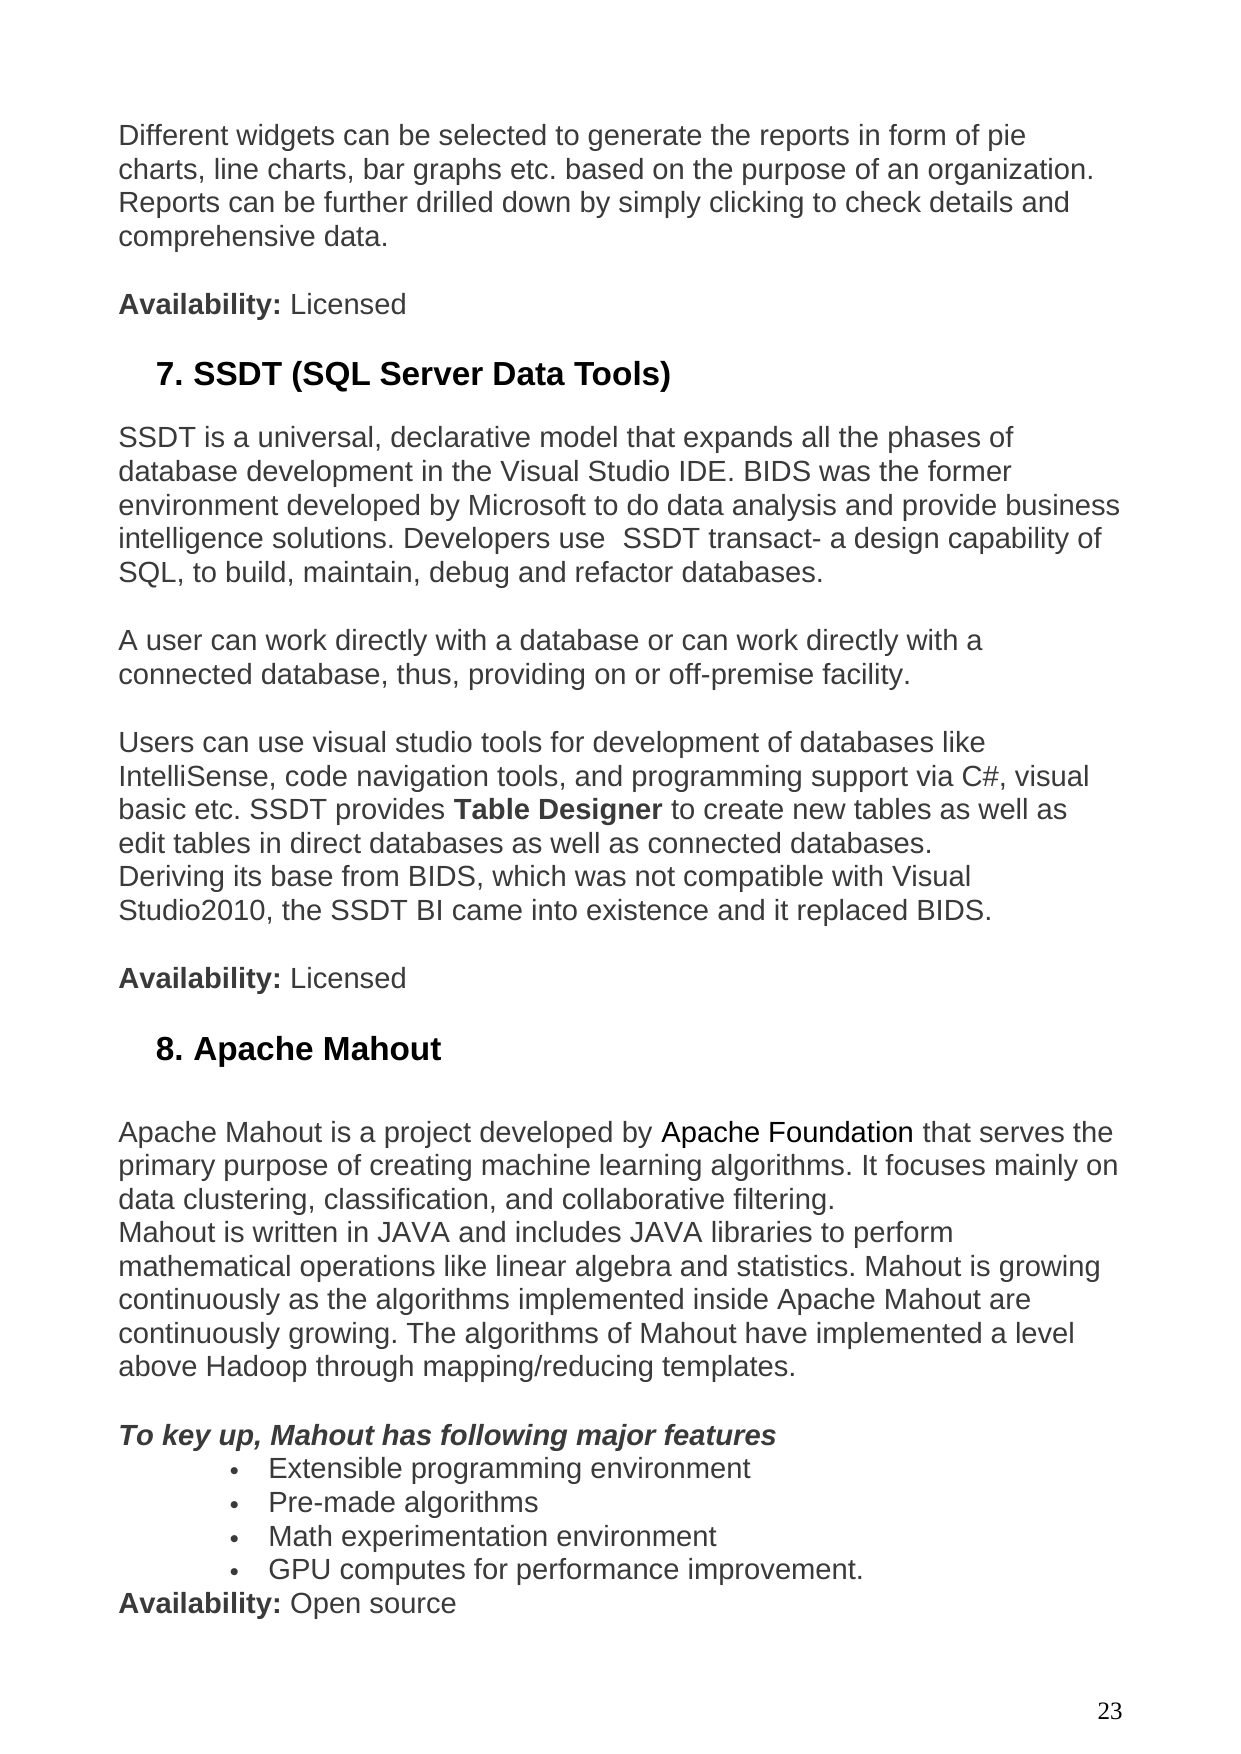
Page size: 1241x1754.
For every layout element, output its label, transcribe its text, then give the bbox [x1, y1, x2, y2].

text Availability: Licensed [118, 287, 1122, 321]
subtitle Apache Mahout [156, 1028, 1122, 1067]
list Math experimentation environment [231, 1518, 1122, 1552]
list Extensible programming environment [231, 1451, 1122, 1485]
text A user can work directly with a database or can work directly with a connected database, thus, providing on or off-premise facility. [118, 623, 1122, 690]
list GPU computes for performance improvement. [231, 1552, 1122, 1586]
text Apache Mahout is a project developed by Apache Foundation that serves the primary purpose of creating machine learning algorithms. It focuses mainly on data clustering, classification, and collaborative filtering. [118, 1114, 1122, 1215]
text Availability: Open source [118, 1586, 1122, 1619]
list Pre-made algorithms [231, 1485, 1122, 1518]
subtitle SSDT (SQL Server Data Tools) [156, 354, 1122, 393]
text Users can use visual studio tools for development of databases like IntelliSense, code navigation tools, and programming support via C#, visual basic etc. SSDT provides Table Designer to create new tables as well as edit tables in direct databases as well as connected databases. [118, 725, 1122, 859]
text Deriving its base from BIDS, which was not compatible with Visual Studio2010, the SSDT BI came into existence and it replaced BIDS. [118, 859, 1122, 926]
text Availability: Licensed [118, 961, 1122, 995]
text SSDT is a universal, declarative model that expands all the phases of database development in the Visual Studio IDE. BIDS was the former environment developed by Microsoft to do data analysis and provide business intelligence solutions. Developers use SSDT transact- a design capability of SQL, to build, maintain, debug and refactor databases. [118, 420, 1122, 588]
text To key up, Mahout has following major features [118, 1418, 1122, 1451]
text Different widgets can be selected to generate the reports in form of pie charts, line charts, bar graphs etc. based on the purpose of an organization. Reports can be further drilled down by simply clicking to check details and comprehensive data. [118, 118, 1122, 252]
text Mahout is written in JAVA and includes JAVA libraries to perform mathematical operations like linear algebra and statistics. Mahout is growing continuously as the algorithms implemented inside Apache Mahout are continuously growing. The algorithms of Mahout have implemented a level above Hadoop through mapping/reducing templates. [118, 1215, 1122, 1383]
